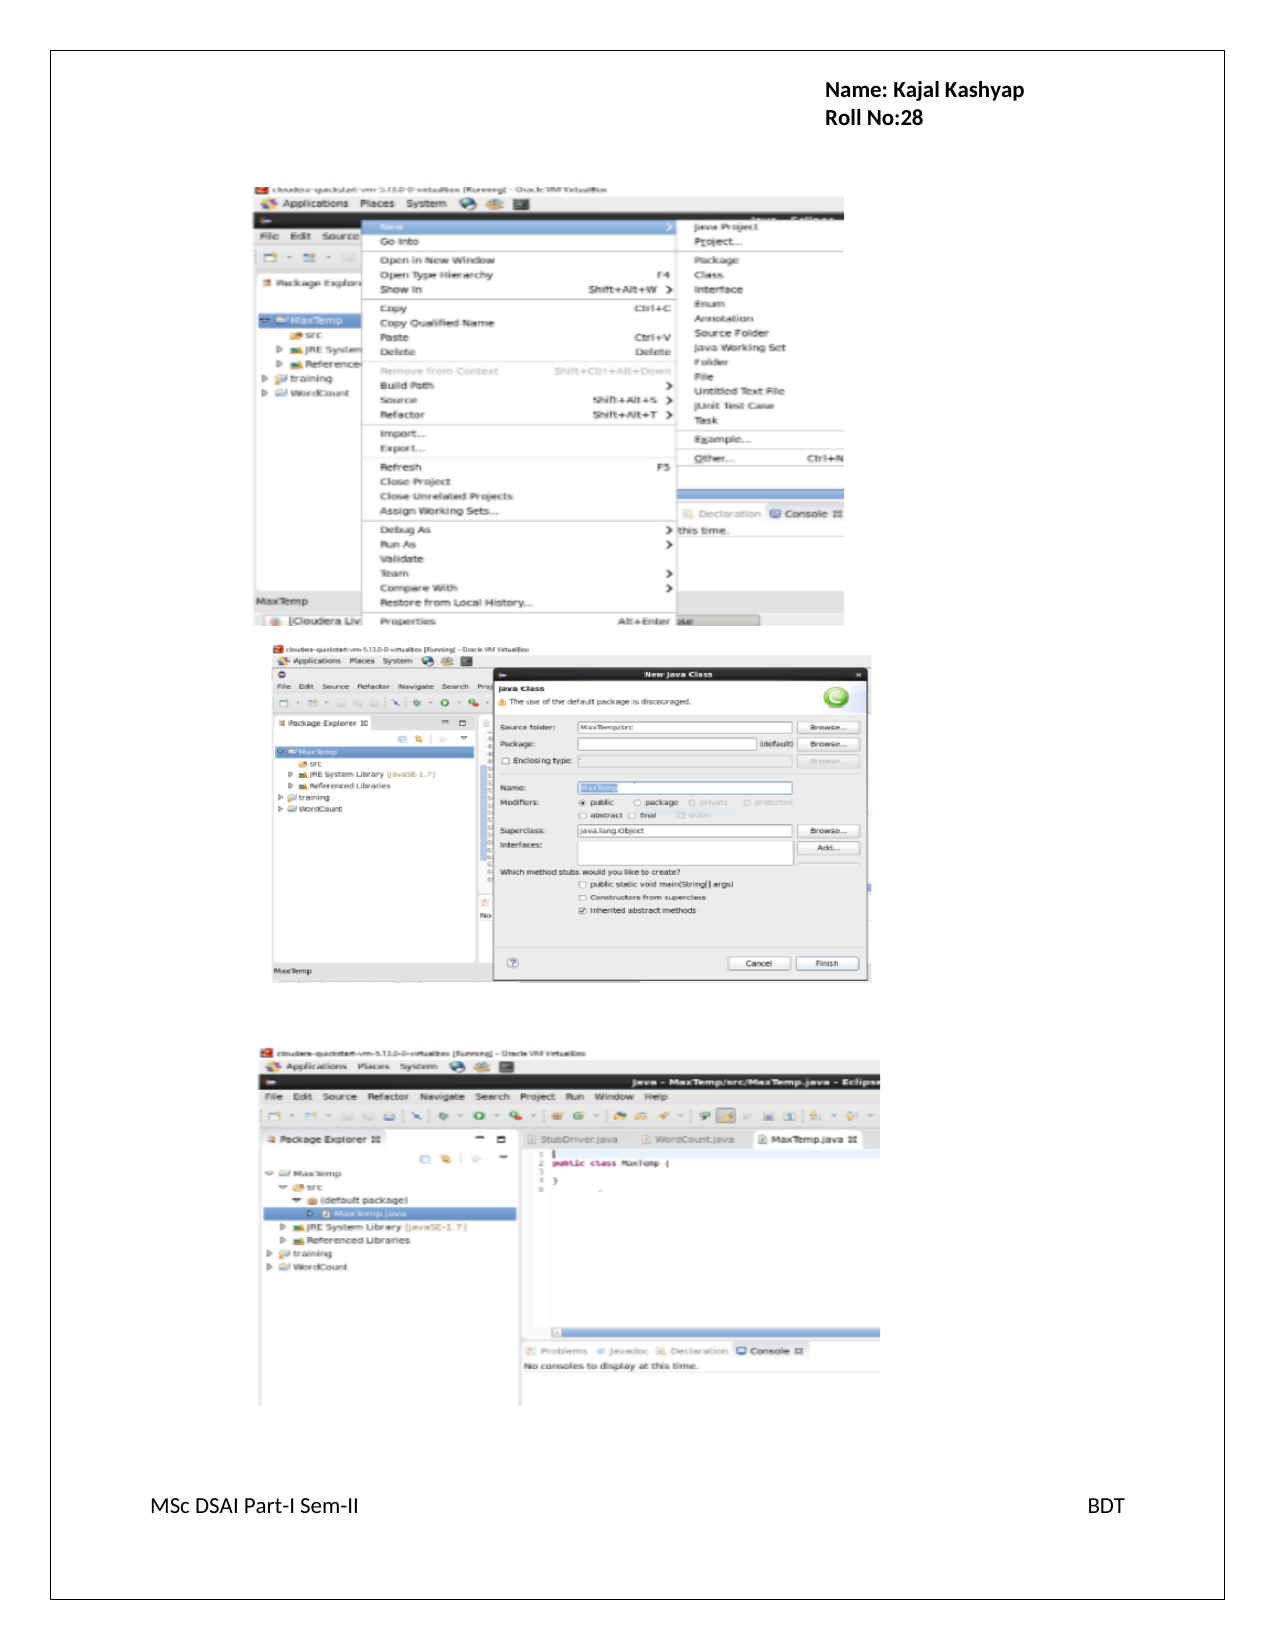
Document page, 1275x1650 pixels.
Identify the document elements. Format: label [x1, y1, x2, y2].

picture [270, 644, 872, 983]
picture [247, 187, 845, 626]
picture [253, 1046, 880, 1406]
